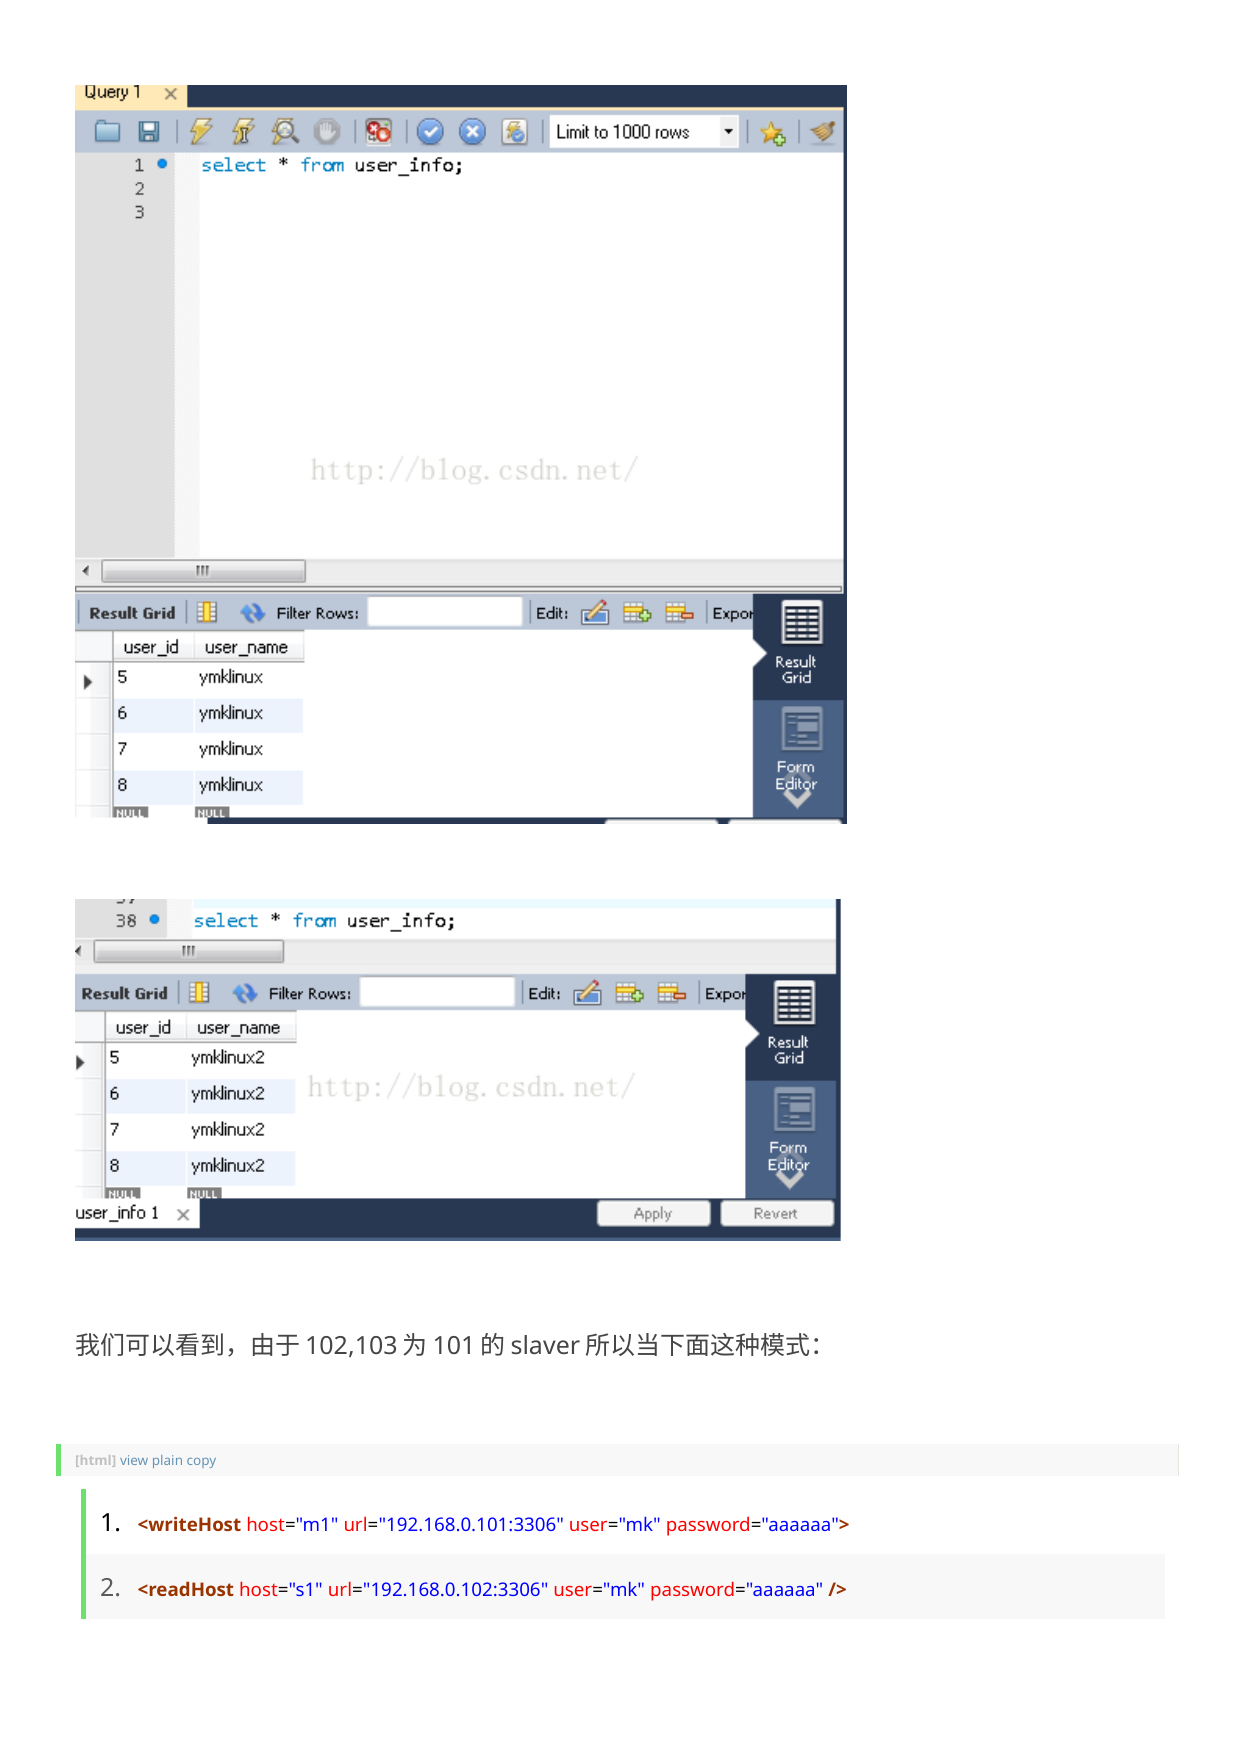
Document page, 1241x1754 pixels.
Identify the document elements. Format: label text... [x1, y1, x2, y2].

list <writeHost host="m1" url="192.168.0.101:3306" user="mk" password="aaaaaa"> [86, 1489, 1165, 1554]
picture [75, 899, 841, 1241]
list <readHost host="s1" url="192.168.0.102:3306" user="mk" password="aaaaaa" /> [86, 1554, 1165, 1619]
picture [75, 85, 847, 824]
text 我们可以看到，由于102,103为101的slaver所以当下面这种模式： [75, 1311, 1165, 1376]
text [html] view plain copy [61, 1444, 1178, 1476]
